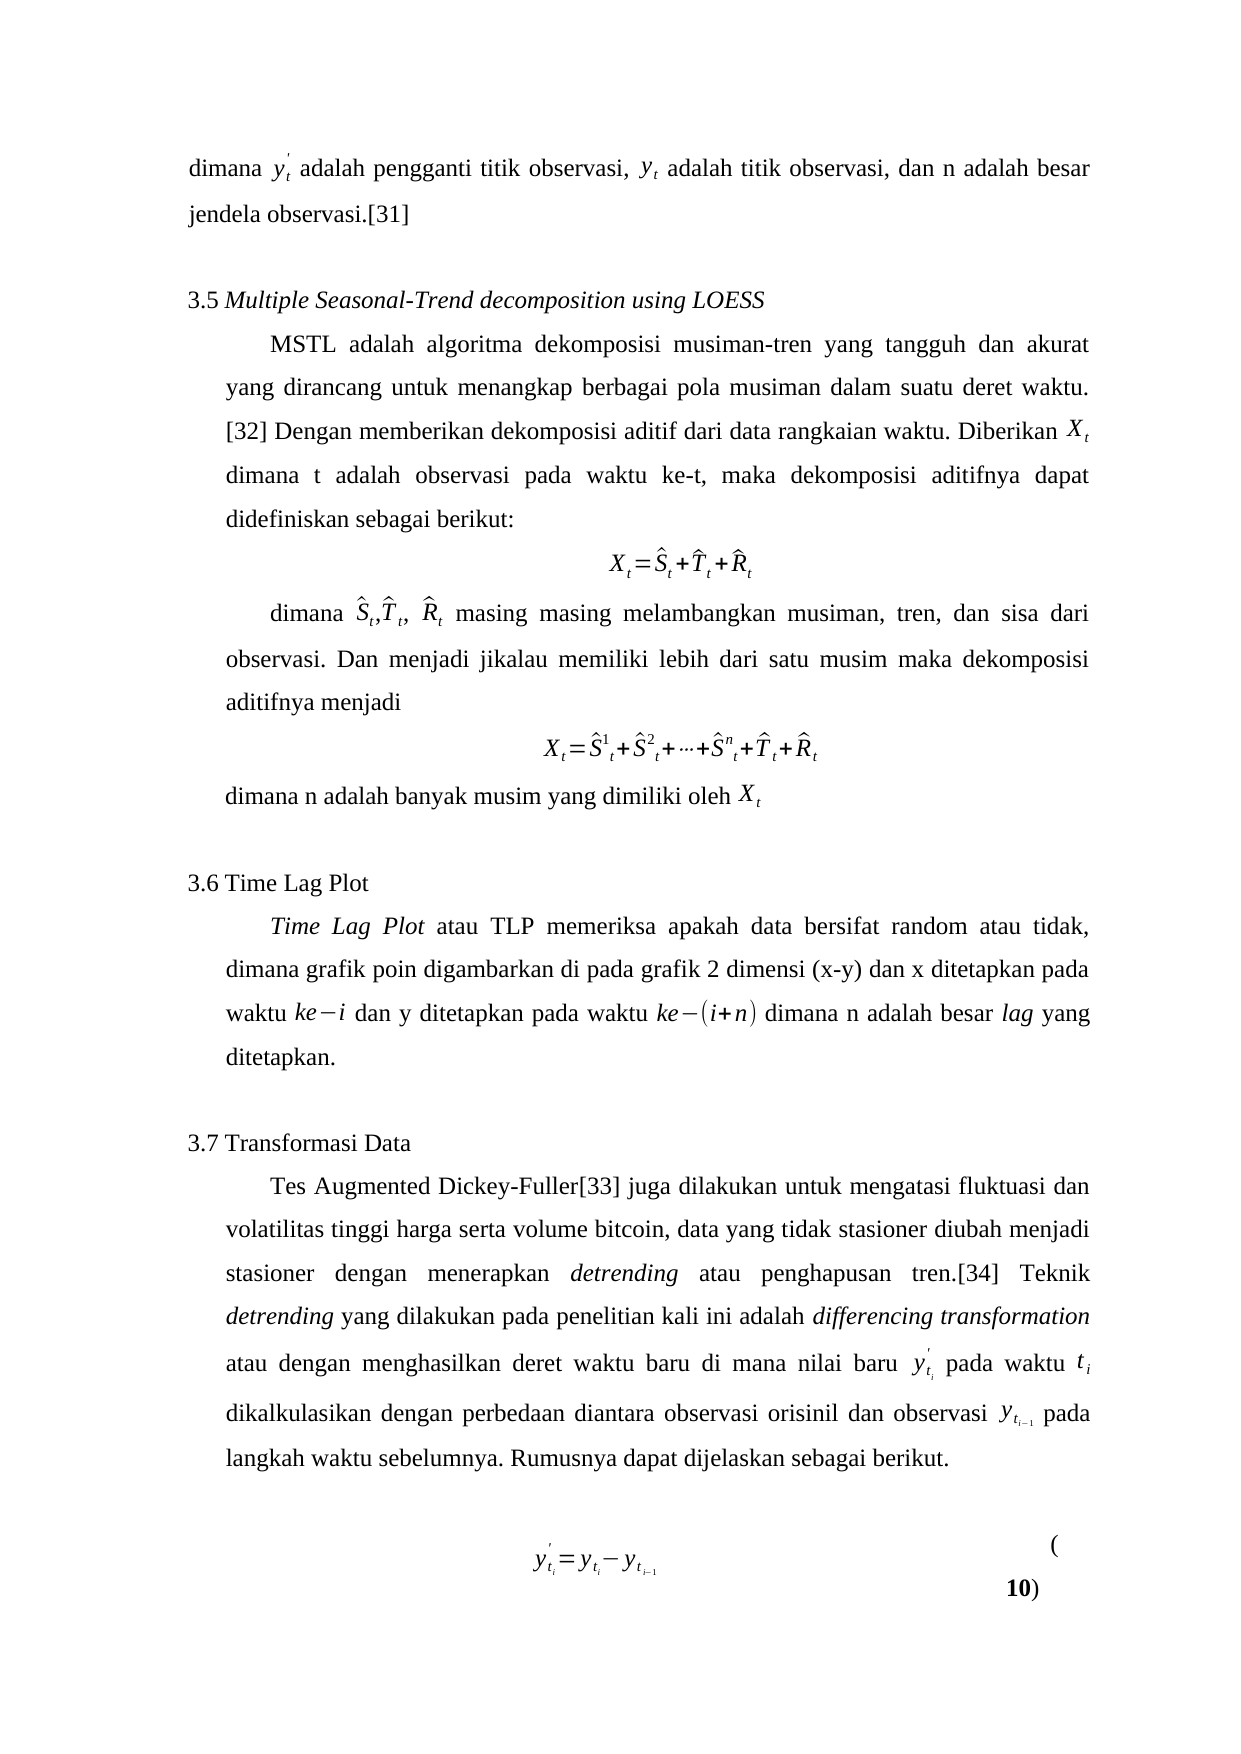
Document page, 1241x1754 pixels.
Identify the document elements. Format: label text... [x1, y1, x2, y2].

text dimana ,, masing masing melambangkan musiman, tren, dan sisa dari observasi. Dan menjadi jikalau memiliki lebih dari satu musim maka dekomposisi aditifnya menjadi [226, 595, 1090, 716]
subtitle Multiple Seasonal-Trend decomposition using LOESS [187, 286, 1090, 314]
subtitle Time Lag Plot [187, 868, 1090, 897]
text Time Lag Plot atau TLP memeriksa apakah data bersifat random atau tidak, dimana grafik poin digambarkan di pada grafik 2 dimensi (x-y) dan x ditetapkan pada waktu dan y ditetapkan pada waktu dimana n adalah besar lag yang ditetapkan. [226, 911, 1090, 1071]
text dimana adalah pengganti titik observasi, adalah titik observasi, dan n adalah besar jendela observasi.[31] [188, 150, 1090, 228]
table_header [150, 1530, 919, 1601]
text Tes Augmented Dickey-Fuller[33] juga dilakukan untuk mengatasi fluktuasi dan volatilitas tinggi harga serta volume bitcoin, data yang tidak stasioner diubah menjadi stasioner dengan menerapkan detrending atau penghapusan tren.[34] Teknik detrending yang dilakukan pada penelitian kali ini adalah differencing transformation atau dengan menghasilkan deret waktu baru di mana nilai baru pada waktu dikalkulasikan dengan perbedaan diantara observasi orisinil dan observasi pada langkah waktu sebelumnya. Rumusnya dapat dijelaskan sebagai berikut. [226, 1171, 1090, 1472]
text dimana n adalah banyak musim yang dimiliki oleh [150, 779, 1090, 811]
text MSTL adalah algoritma dekomposisi musiman-tren yang tangguh dan akurat yang dirancang untuk menangkap berbagai pola musiman dalam suatu deret waktu.[32] Dengan memberikan dekomposisi aditif dari data rangkaian waktu. Diberikan dimana t adalah observasi pada waktu ke-t, maka dekomposisi aditifnya dapat didefiniskan sebagai berikut: [226, 329, 1090, 532]
subtitle Transformasi Data [187, 1128, 1090, 1157]
